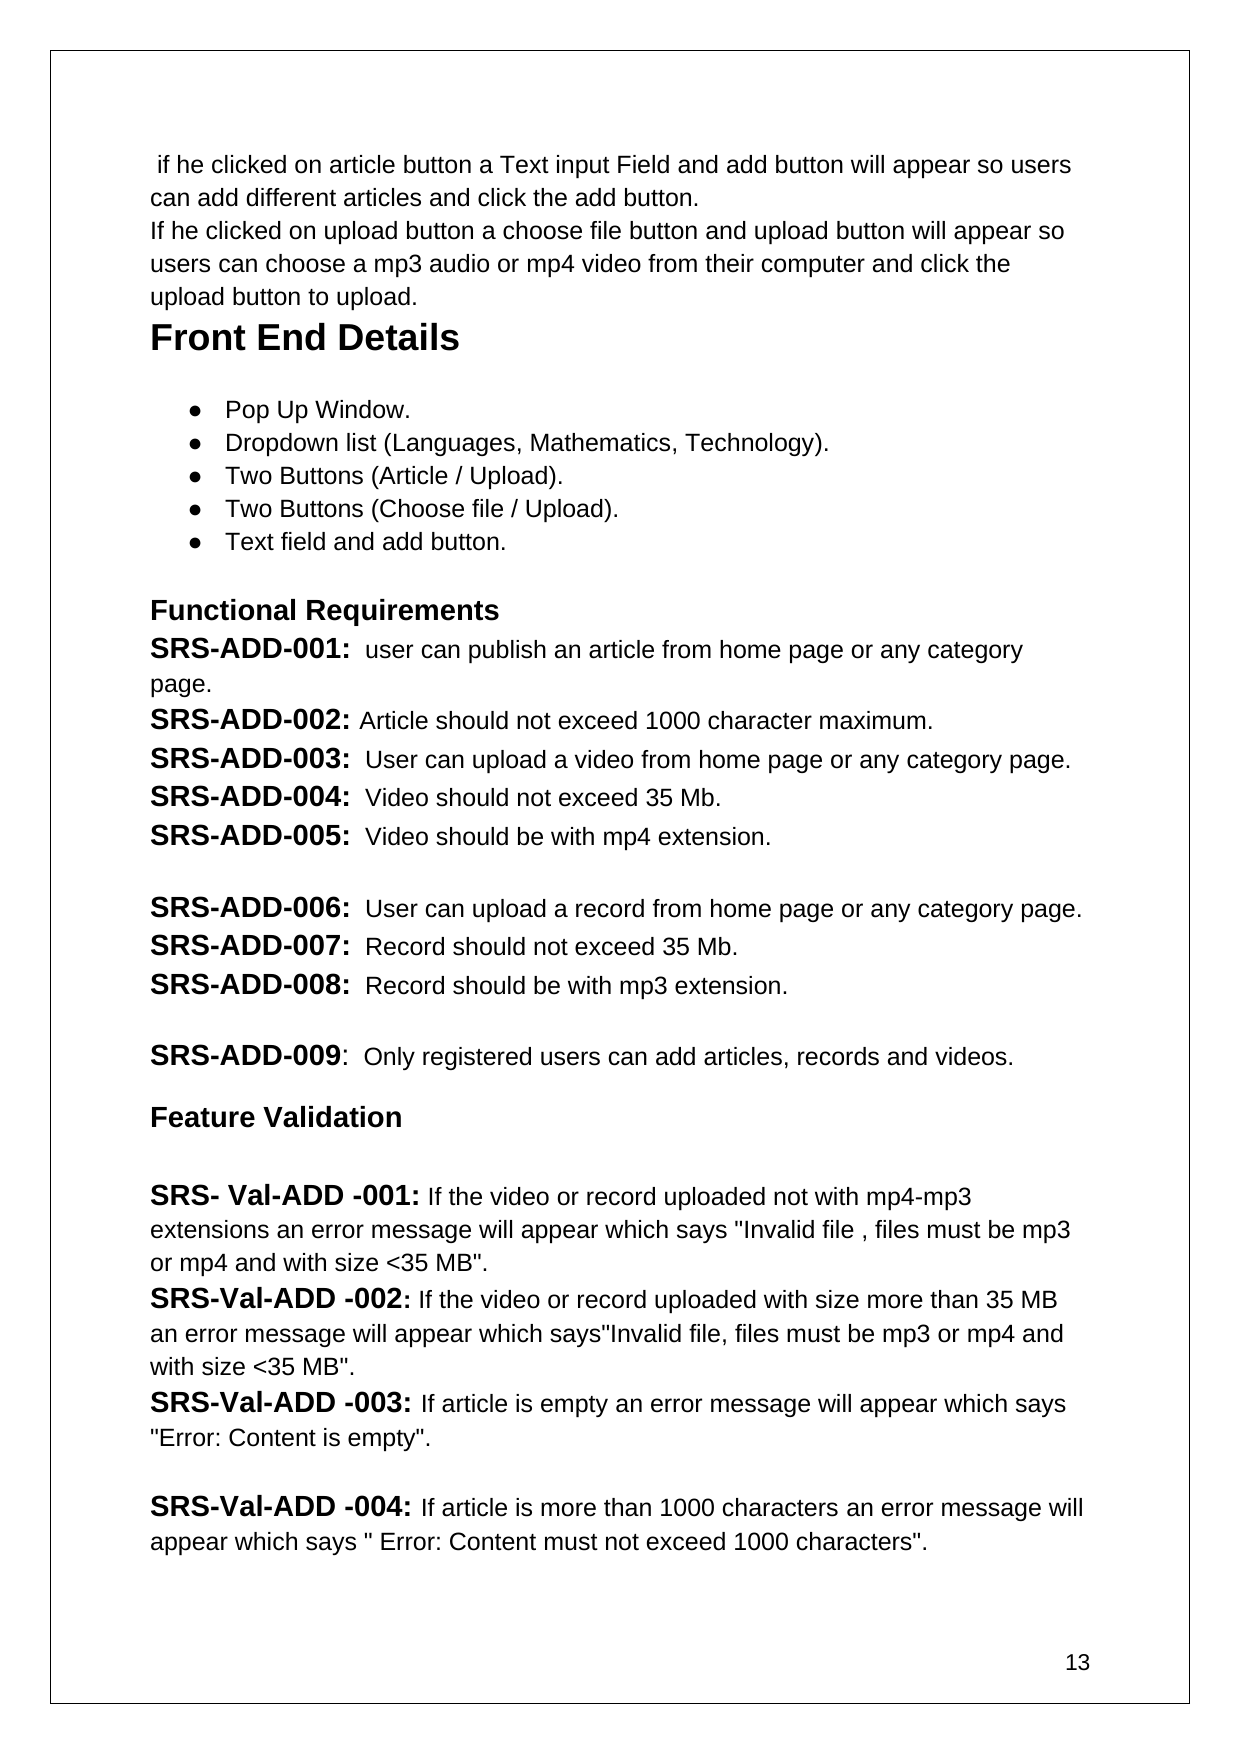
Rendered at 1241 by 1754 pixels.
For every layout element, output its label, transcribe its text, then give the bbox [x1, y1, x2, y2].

text SRS-ADD-007: Record should not exceed 35 Mb. [150, 928, 1090, 962]
text SRS-Val-ADD -002: If the video or record uploaded with size more than 35 MB an error message will appear which says"Invalid file, files must be mp3 or mp4 and with size <35 MB". [150, 1281, 1090, 1381]
text SRS-ADD-009: Only registered users can add articles, records and videos. [150, 1038, 1090, 1072]
text SRS-ADD-006: User can upload a record from home page or any category page. [150, 889, 1090, 923]
text SRS-ADD-002: Article should not exceed 1000 character maximum. [150, 702, 1090, 736]
text SRS-Val-ADD -004: If article is more than 1000 characters an error message will appear which says " Error: Content must not exceed 1000 characters". [150, 1489, 1090, 1556]
text SRS-ADD-008: Record should be with mp3 extension. [150, 967, 1090, 1000]
list Text field and add button. [187, 527, 1090, 556]
text SRS-Val-ADD -003: If article is empty an error message will appear which says "Error: Content is empty". [150, 1385, 1090, 1452]
text SRS-ADD-001: user can publish an article from home page or any category page. [150, 632, 1090, 698]
text SRS- Val-ADD -001: If the video or record uploaded not with mp4-mp3 extensions an error message will appear which says "Invalid file , files must be mp3 or mp4 and with size <35 MB". [150, 1178, 1090, 1277]
text Feature Validation [150, 1101, 1090, 1134]
text if he clicked on article button a Text input Field and add button will appear so users can add different articles and click the add button. [150, 150, 1090, 212]
text SRS-ADD-003: User can upload a video from home page or any category page. [150, 741, 1090, 774]
text SRS-ADD-005: Video should be with mp4 extension. [150, 818, 1090, 852]
text SRS-ADD-004: Video should not exceed 35 Mb. [150, 779, 1090, 813]
text Functional Requirements [150, 593, 1090, 627]
list Pop Up Window. [187, 395, 1090, 424]
list Two Buttons (Article / Upload). [187, 461, 1090, 490]
list Dropdown list (Languages, Mathematics, Technology). [187, 428, 1090, 457]
list Two Buttons (Choose file / Upload). [187, 494, 1090, 523]
text Front End Details [150, 315, 1090, 358]
